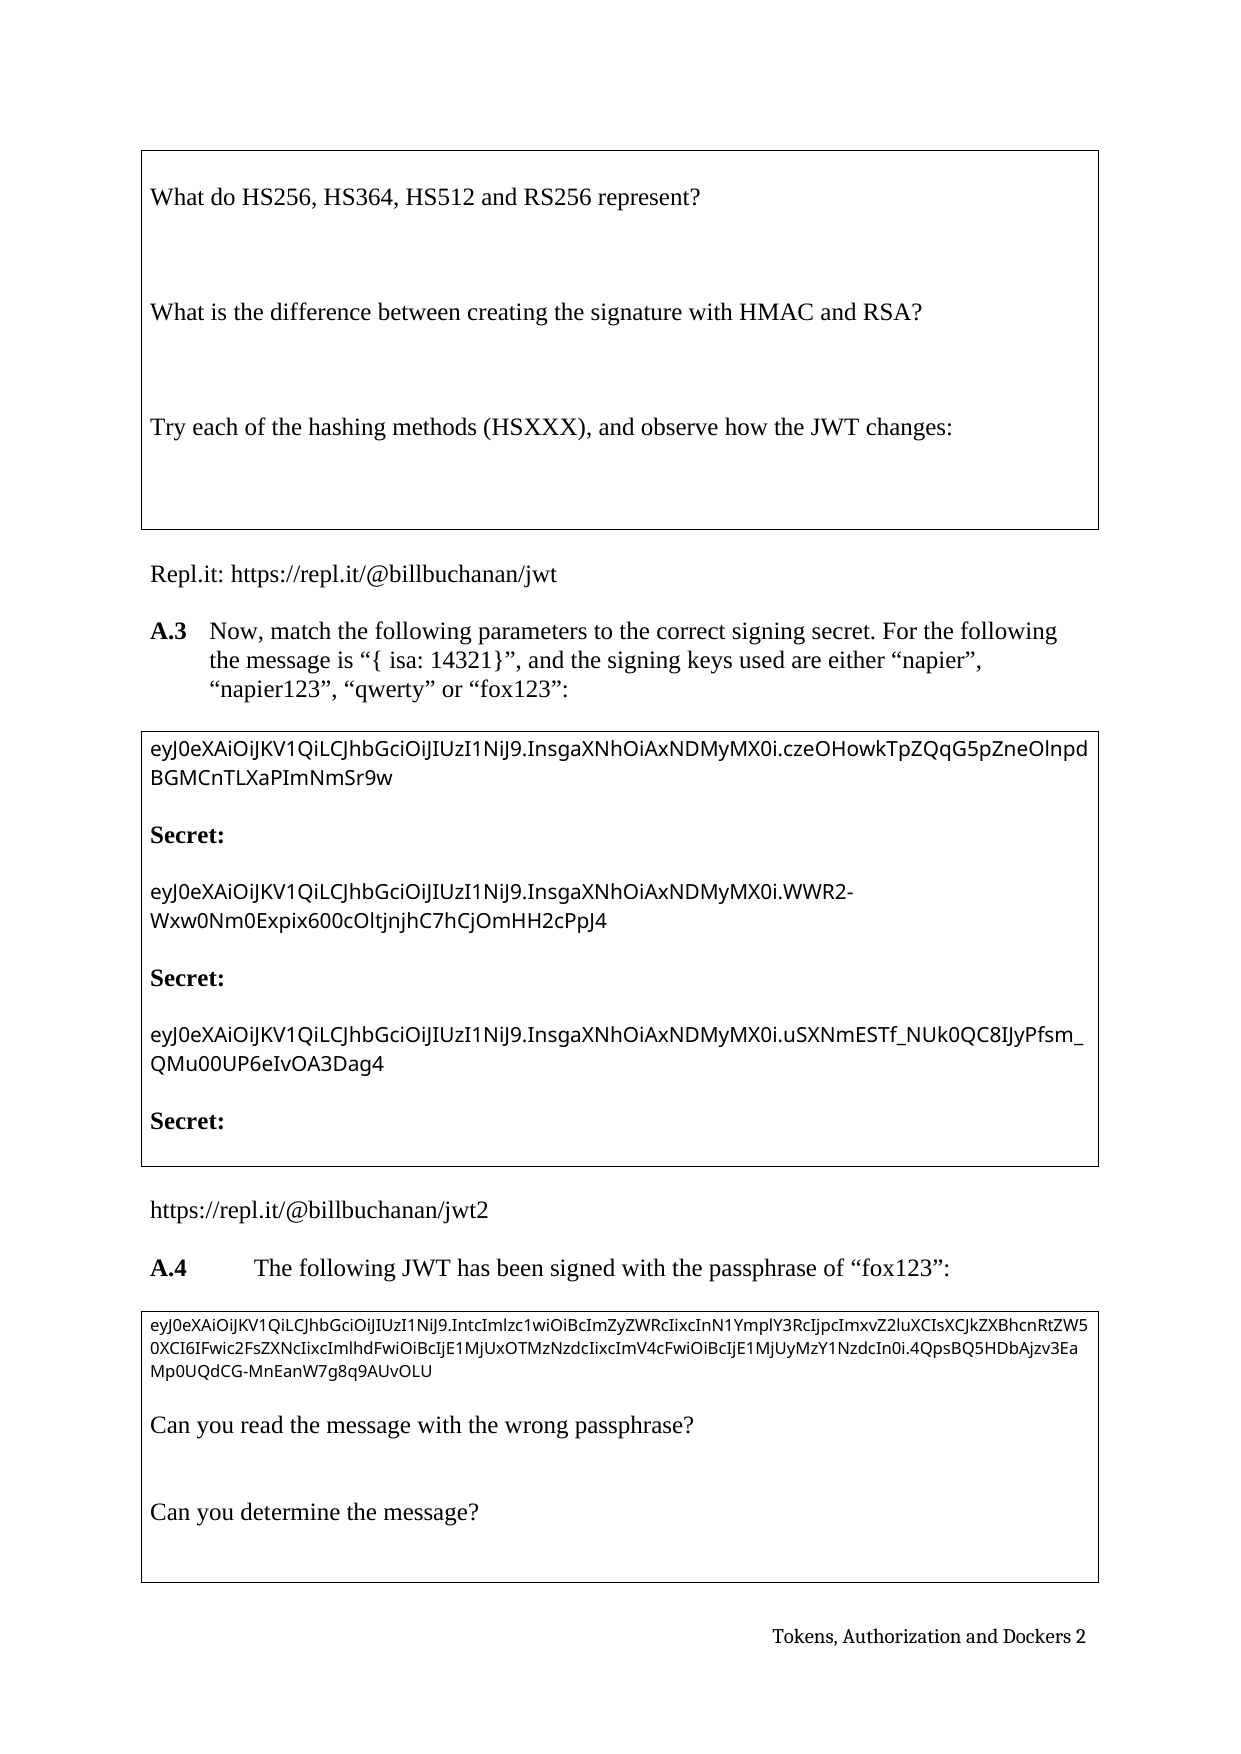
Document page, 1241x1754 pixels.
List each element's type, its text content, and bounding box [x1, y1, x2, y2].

text Can you read the message with the wrong passphrase? [150, 1411, 1090, 1439]
text Secret: [150, 1106, 1090, 1135]
text eyJ0eXAiOiJKV1QiLCJhbGciOiJIUzI1NiJ9.IntcImlzc1wiOiBcImZyZWRcIixcInN1YmplY3RcIjpcImxvZ2luXCIsXCJkZXBhcnRtZW50XCI6IFwic2FsZXNcIixcImlhdFwiOiBcIjE1MjUxOTMzNzdcIixcImV4cFwiOiBcIjE1MjUyMzY1NzdcIn0i.4QpsBQ5HDbAjzv3EaMp0UQdCG-MnEanW7g8q9AUvOLU [142, 1312, 1098, 1382]
text Secret: [150, 963, 1090, 992]
text https://repl.it/@billbuchanan/jwt2 [150, 1196, 1090, 1224]
text eyJ0eXAiOiJKV1QiLCJhbGciOiJIUzI1NiJ9.InsgaXNhOiAxNDMyMX0i.WWR2-Wxw0Nm0Expix600cOltjnjhC7hCjOmHH2cPpJ4 [150, 877, 1090, 934]
text eyJ0eXAiOiJKV1QiLCJhbGciOiJIUzI1NiJ9.InsgaXNhOiAxNDMyMX0i.uSXNmESTf_NUk0QC8IJyPfsm_QMu00UP6eIvOA3Dag4 [150, 1021, 1090, 1077]
text A.3 Now, match the following parameters to the correct signing secret. For the following the message is “{ isa: 14321}”, and the signing keys used are either “napier”, “napier123”, “qwerty” or “fox123”: [150, 616, 1090, 702]
text What is the difference between creating the signature with HMAC and RSA? [150, 297, 1090, 326]
text Try each of the hashing methods (HSXXX), and observe how the JWT changes: [150, 412, 1090, 441]
text Secret: [150, 820, 1090, 849]
text eyJ0eXAiOiJKV1QiLCJhbGciOiJIUzI1NiJ9.InsgaXNhOiAxNDMyMX0i.czeOHowkTpZQqG5pZneOlnpdBGMCnTLXaPImNmSr9w [142, 732, 1098, 791]
text Repl.it: https://repl.it/@billbuchanan/jwt [150, 559, 1090, 587]
text Can you determine the message? [150, 1497, 1090, 1526]
text A.4 The following JWT has been signed with the passphrase of “fox123”: [150, 1253, 1090, 1282]
text What do HS256, HS364, HS512 and RS256 represent? [150, 182, 1090, 211]
